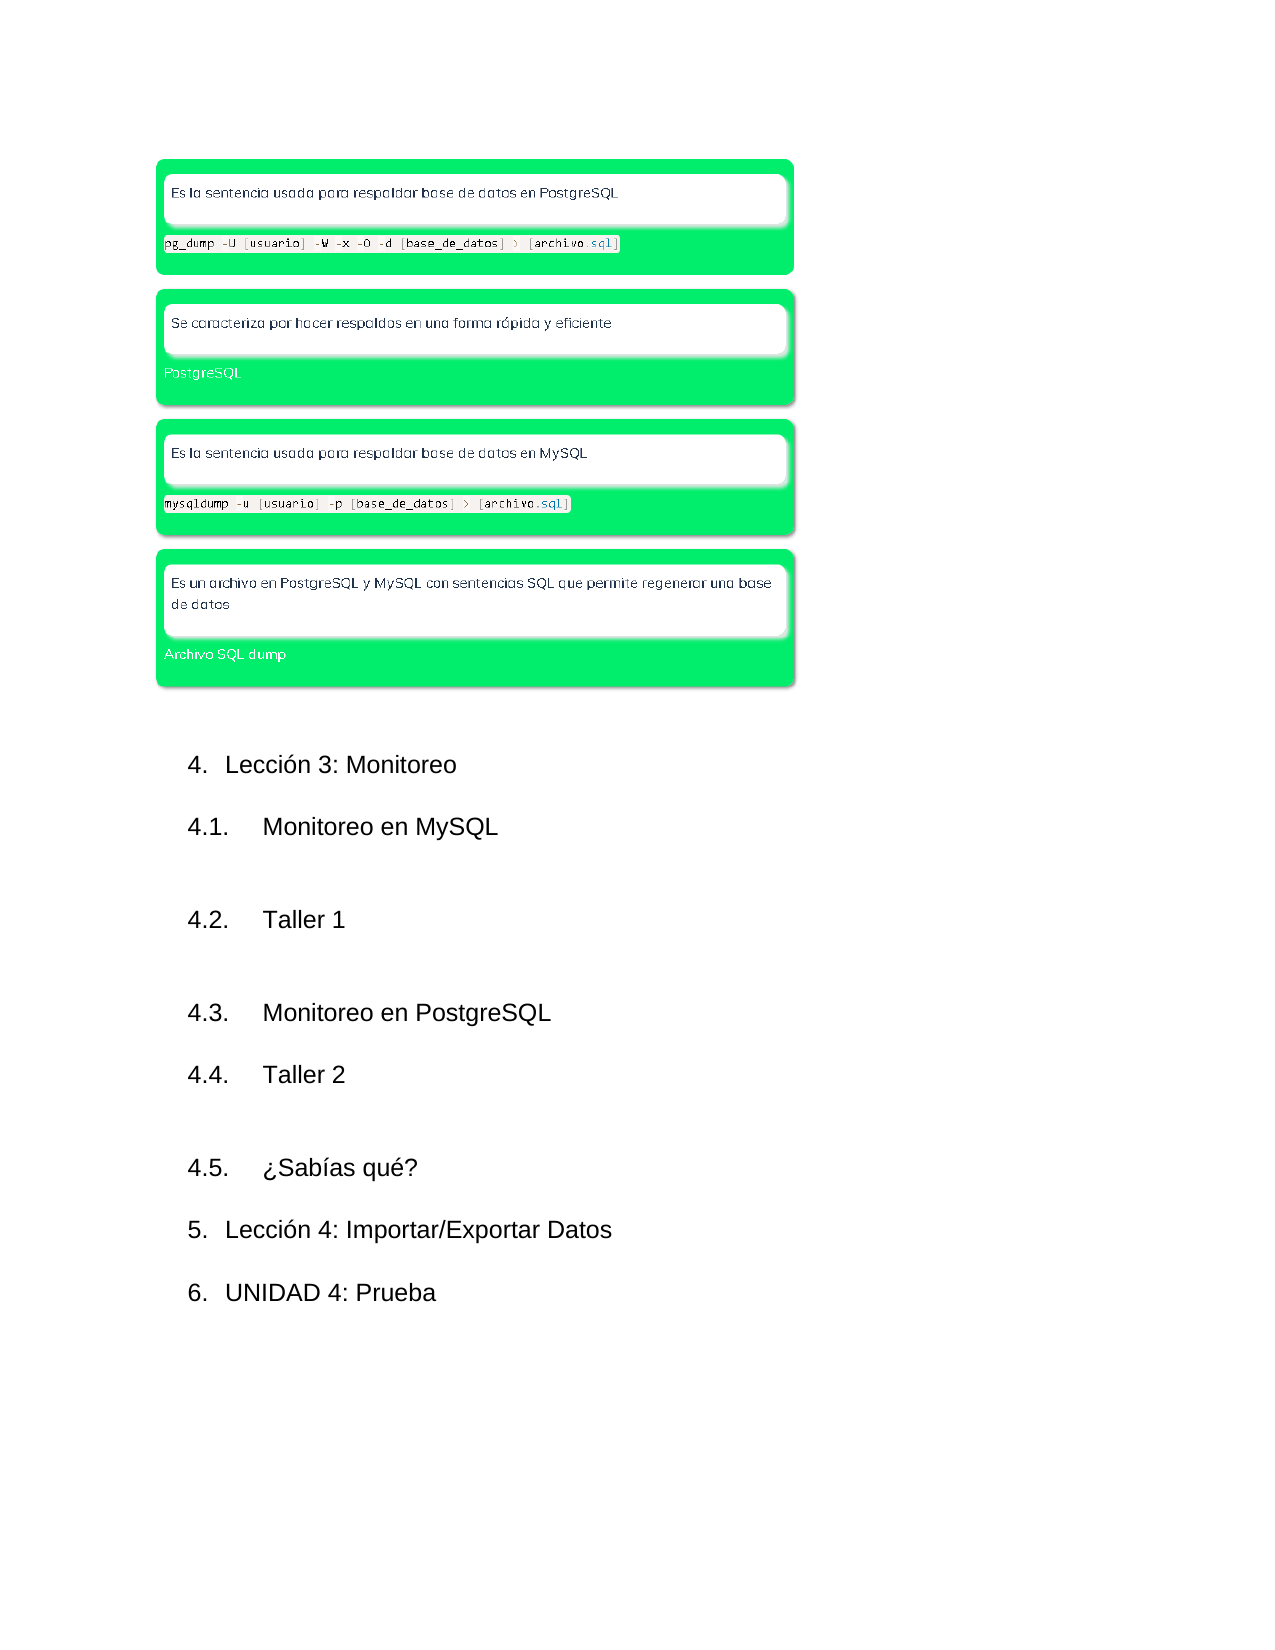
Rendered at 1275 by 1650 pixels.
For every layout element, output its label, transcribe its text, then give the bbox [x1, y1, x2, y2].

list Monitoreo en MySQL [187, 812, 1125, 841]
list Lección 4: Importar/Exportar Datos [187, 1216, 1125, 1244]
picture [150, 150, 803, 703]
list Lección 3: Monitoreo [187, 750, 1125, 779]
list UNIDAD 4: Prueba [187, 1278, 1125, 1306]
list Taller 1 [187, 905, 1125, 934]
list Taller 2 [187, 1060, 1125, 1089]
list Monitoreo en PostgreSQL [187, 998, 1125, 1027]
list ¿Sabías qué? [187, 1153, 1125, 1182]
